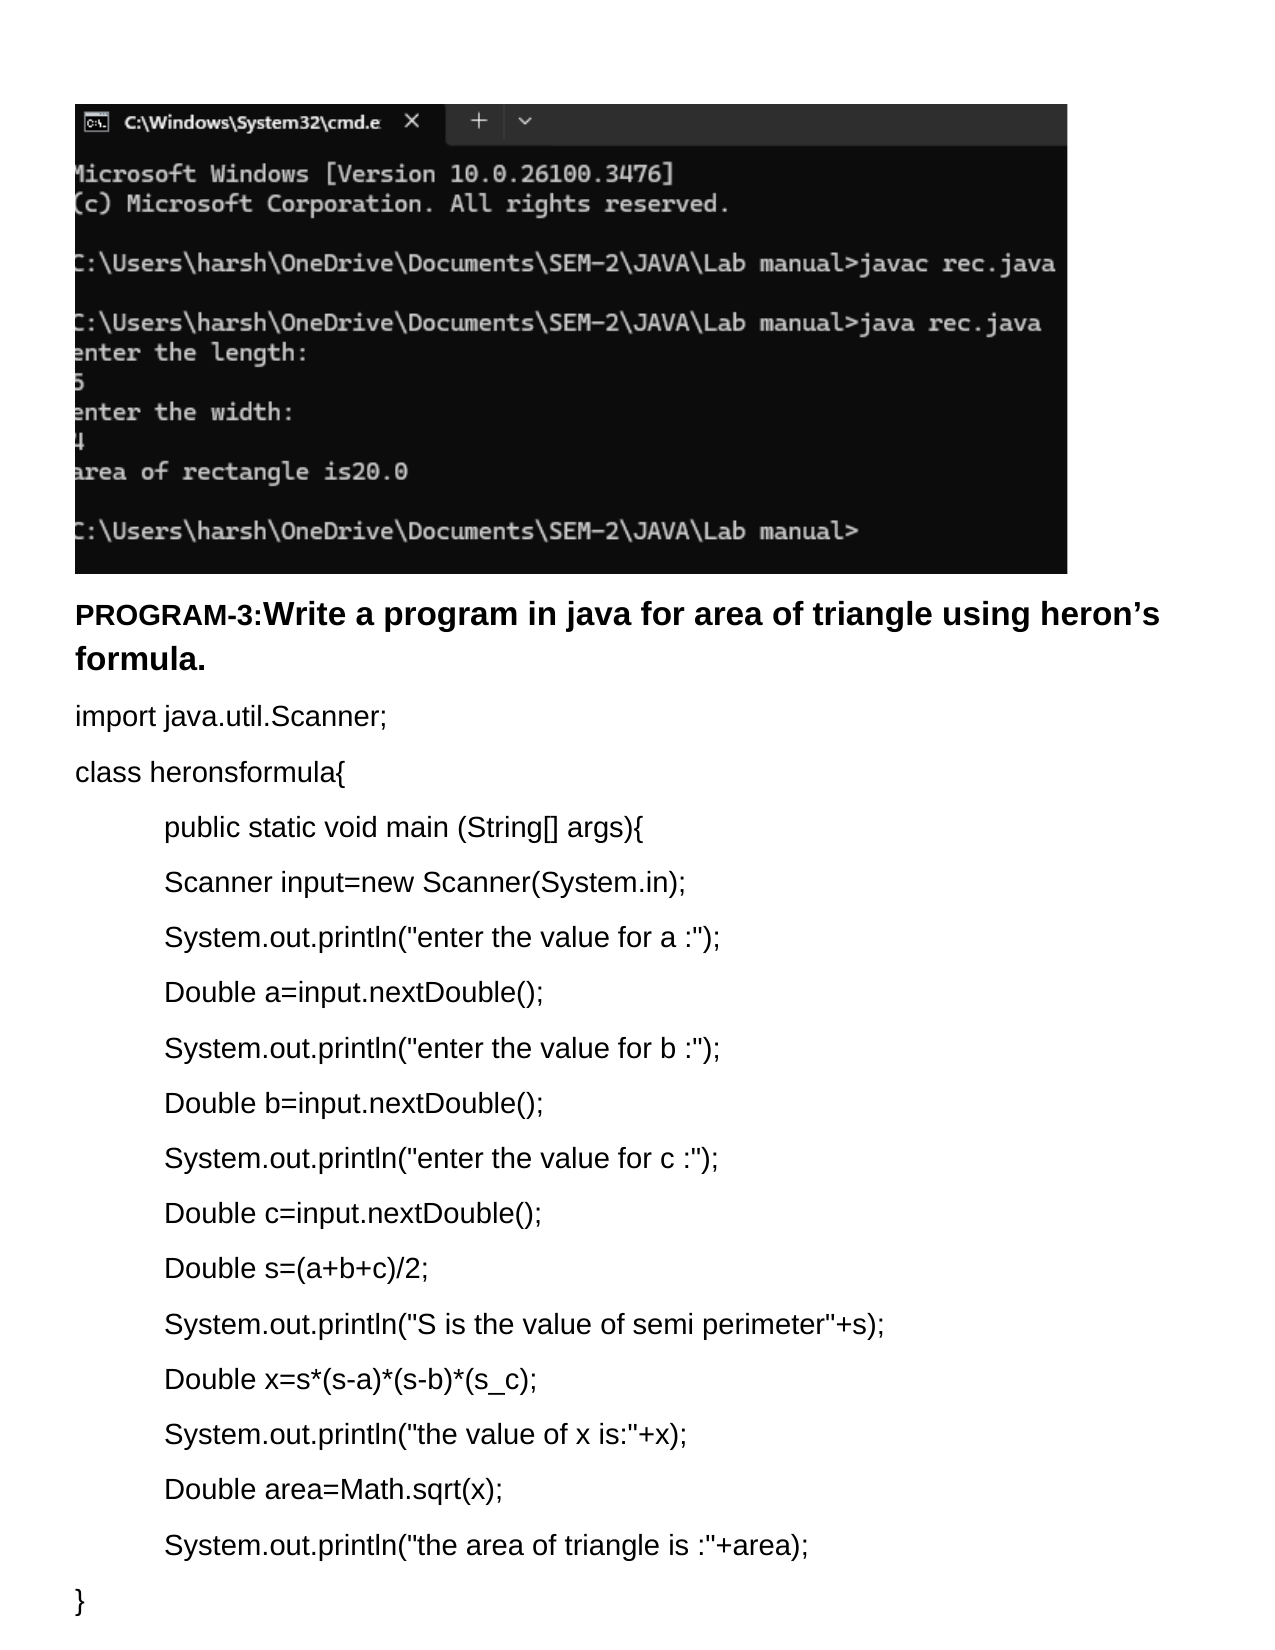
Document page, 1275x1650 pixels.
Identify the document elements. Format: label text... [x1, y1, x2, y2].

text } [75, 1583, 1162, 1616]
text public static void main (String[] args){ [75, 810, 1162, 843]
text System.out.println("S is the value of semi perimeter"+s); [75, 1307, 1162, 1340]
text PROGRAM-3:Write a program in java for area of triangle using heron’s formula. [75, 594, 1162, 677]
text System.out.println("enter the value for a :"); [75, 920, 1162, 954]
text System.out.println("enter the value for c :"); [75, 1141, 1162, 1175]
text System.out.println("enter the value for b :"); [75, 1031, 1162, 1064]
text Double b=input.nextDouble(); [75, 1086, 1162, 1119]
text Double c=input.nextDouble(); [75, 1196, 1162, 1230]
text import java.util.Scanner; [75, 699, 1162, 733]
text class heronsformula{ [75, 755, 1162, 788]
text Double x=s*(s-a)*(s-b)*(s_c); [75, 1362, 1162, 1396]
text Double s=(a+b+c)/2; [75, 1252, 1162, 1285]
text System.out.println("the area of triangle is :"+area); [75, 1528, 1162, 1561]
text Double area=Math.sqrt(x); [75, 1472, 1162, 1506]
text System.out.println("the value of x is:"+x); [75, 1417, 1162, 1451]
text Scanner input=new Scanner(System.in); [75, 865, 1162, 899]
text Double a=input.nextDouble(); [75, 976, 1162, 1009]
picture [75, 104, 1068, 574]
